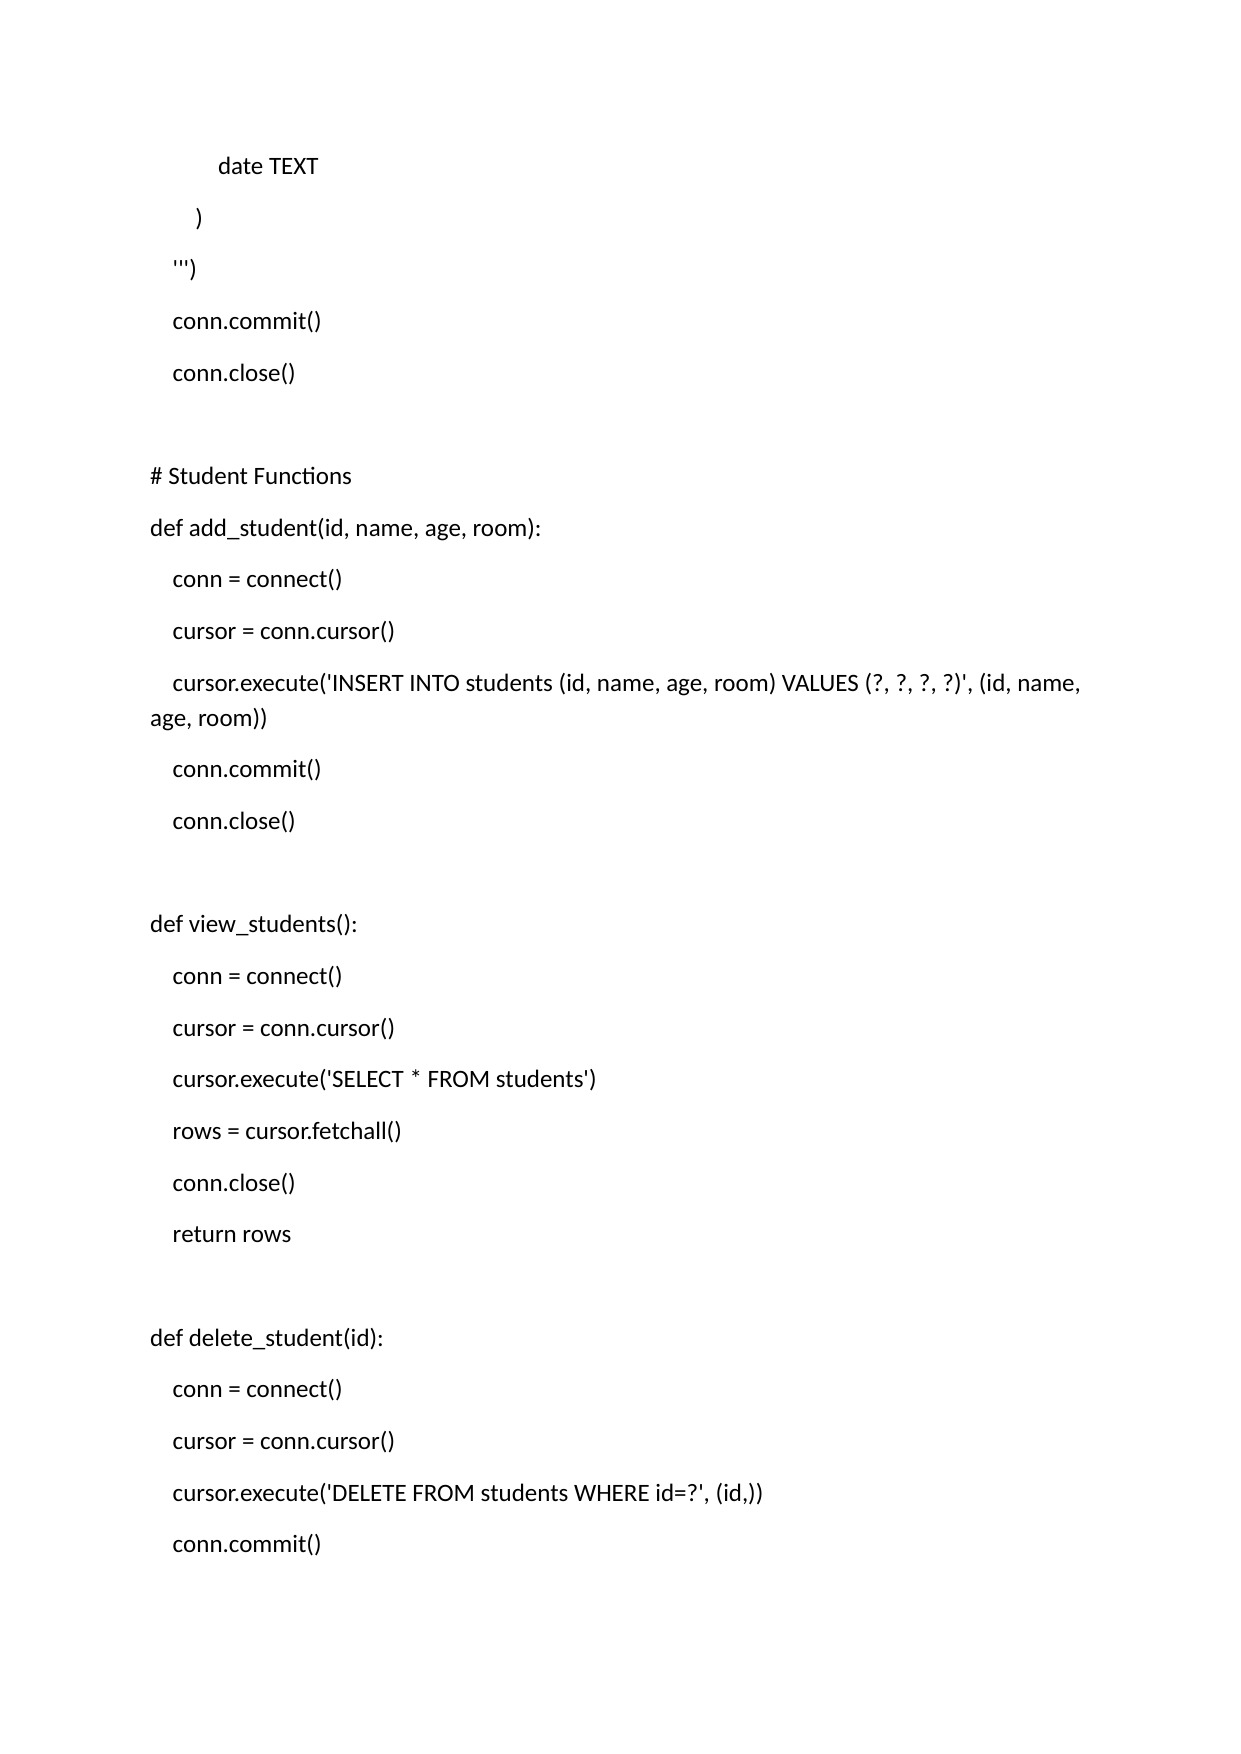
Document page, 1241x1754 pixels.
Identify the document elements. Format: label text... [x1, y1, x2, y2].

text conn.commit() [150, 753, 1090, 784]
text conn.close() [150, 1167, 1090, 1197]
text conn = connect() [150, 563, 1090, 594]
text rows = cursor.fetchall() [150, 1115, 1090, 1146]
text conn.close() [150, 357, 1090, 387]
text # Student Functions [150, 460, 1090, 491]
text cursor = conn.cursor() [150, 1425, 1090, 1456]
text conn.commit() [150, 305, 1090, 336]
text ) [150, 202, 1090, 232]
text def view_students(): [150, 908, 1090, 939]
text def add_student(id, name, age, room): [150, 512, 1090, 542]
text ''') [150, 253, 1090, 284]
text conn = connect() [150, 960, 1090, 991]
text def delete_student(id): [150, 1322, 1090, 1352]
text cursor.execute('INSERT INTO students (id, name, age, room) VALUES (?, ?, ?, ?)', (id, name, age, room)) [150, 667, 1090, 732]
text return rows [150, 1218, 1090, 1249]
text conn = connect() [150, 1373, 1090, 1404]
text date TEXT [150, 150, 1090, 181]
text cursor.execute('DELETE FROM students WHERE id=?', (id,)) [150, 1477, 1090, 1507]
text cursor.execute('SELECT * FROM students') [150, 1063, 1090, 1094]
text cursor = conn.cursor() [150, 1012, 1090, 1042]
text cursor = conn.cursor() [150, 615, 1090, 646]
text conn.close() [150, 805, 1090, 836]
text conn.commit() [150, 1528, 1090, 1559]
